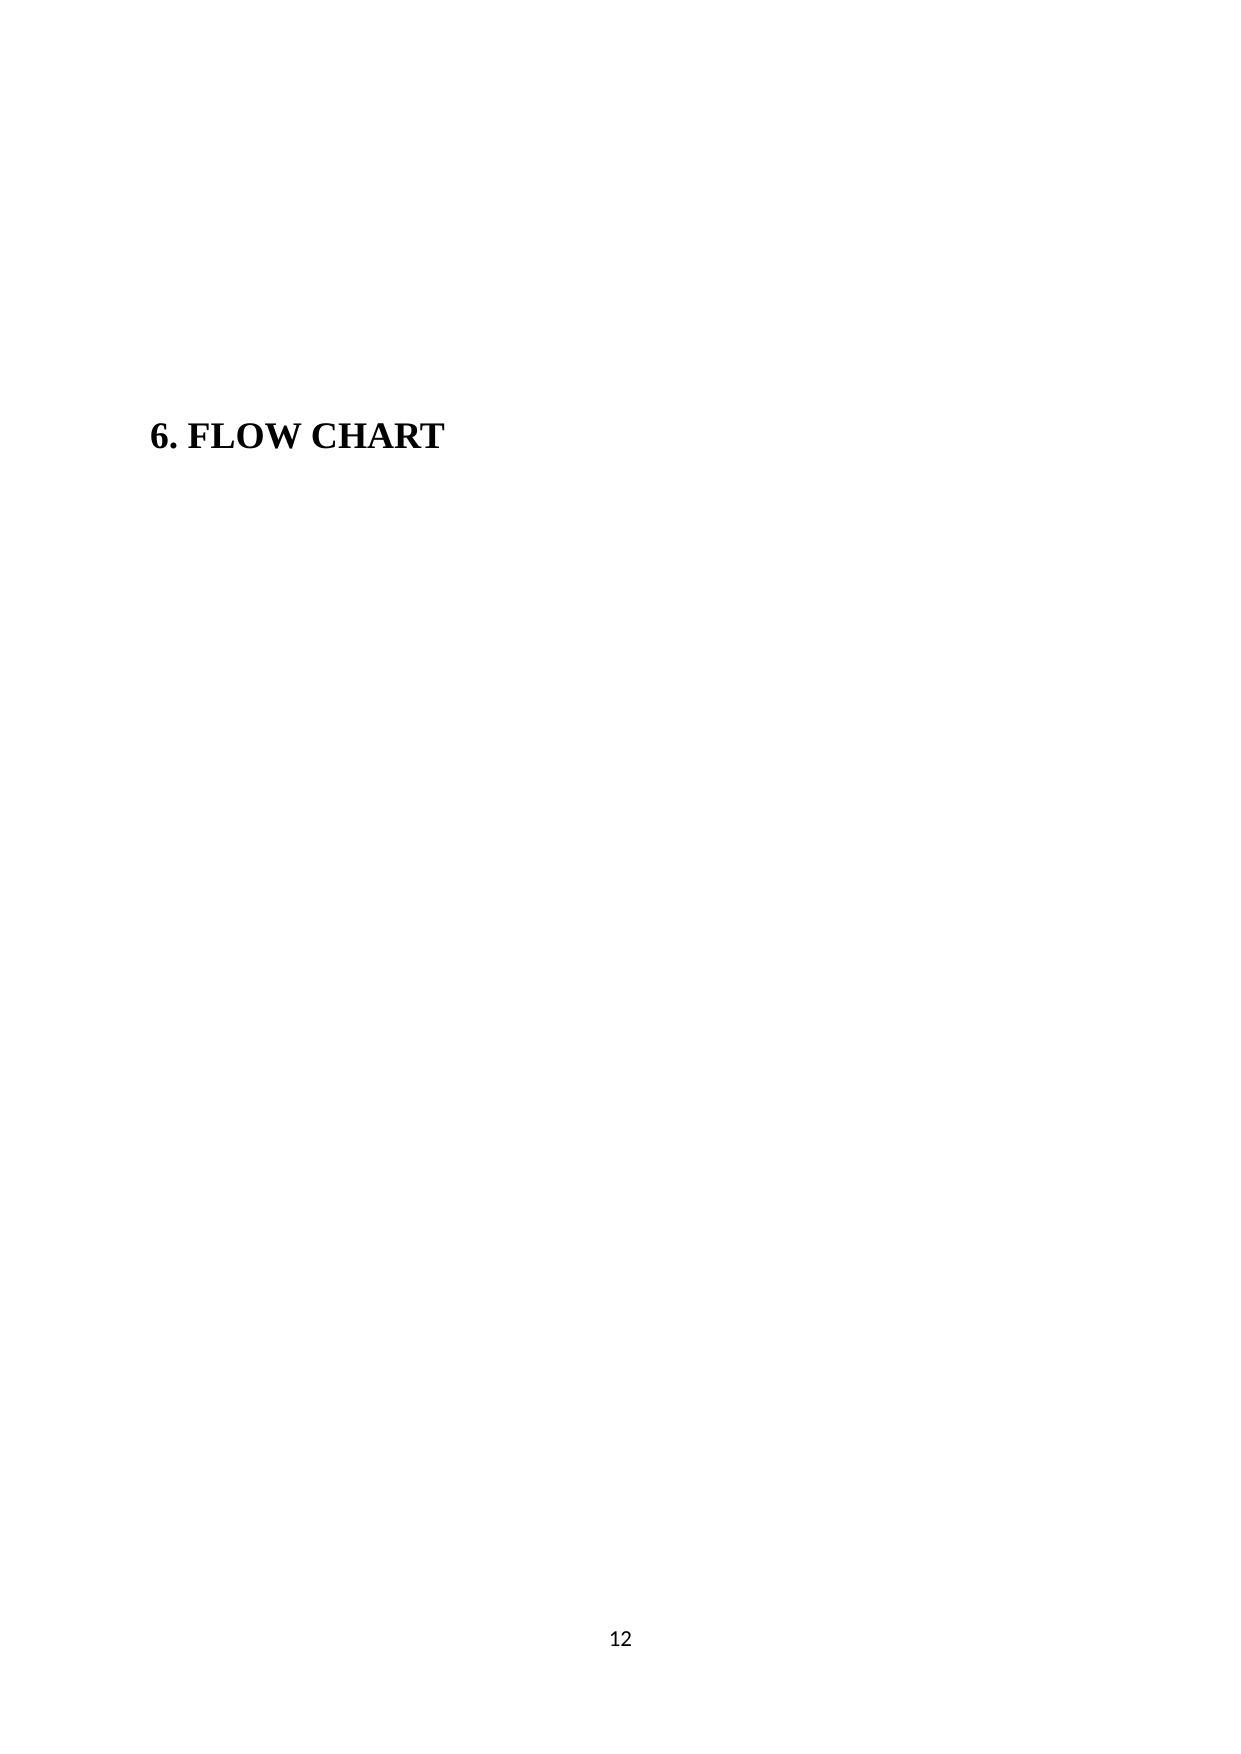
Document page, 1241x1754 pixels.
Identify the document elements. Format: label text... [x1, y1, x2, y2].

text 6. FLOW CHART [150, 413, 1090, 457]
